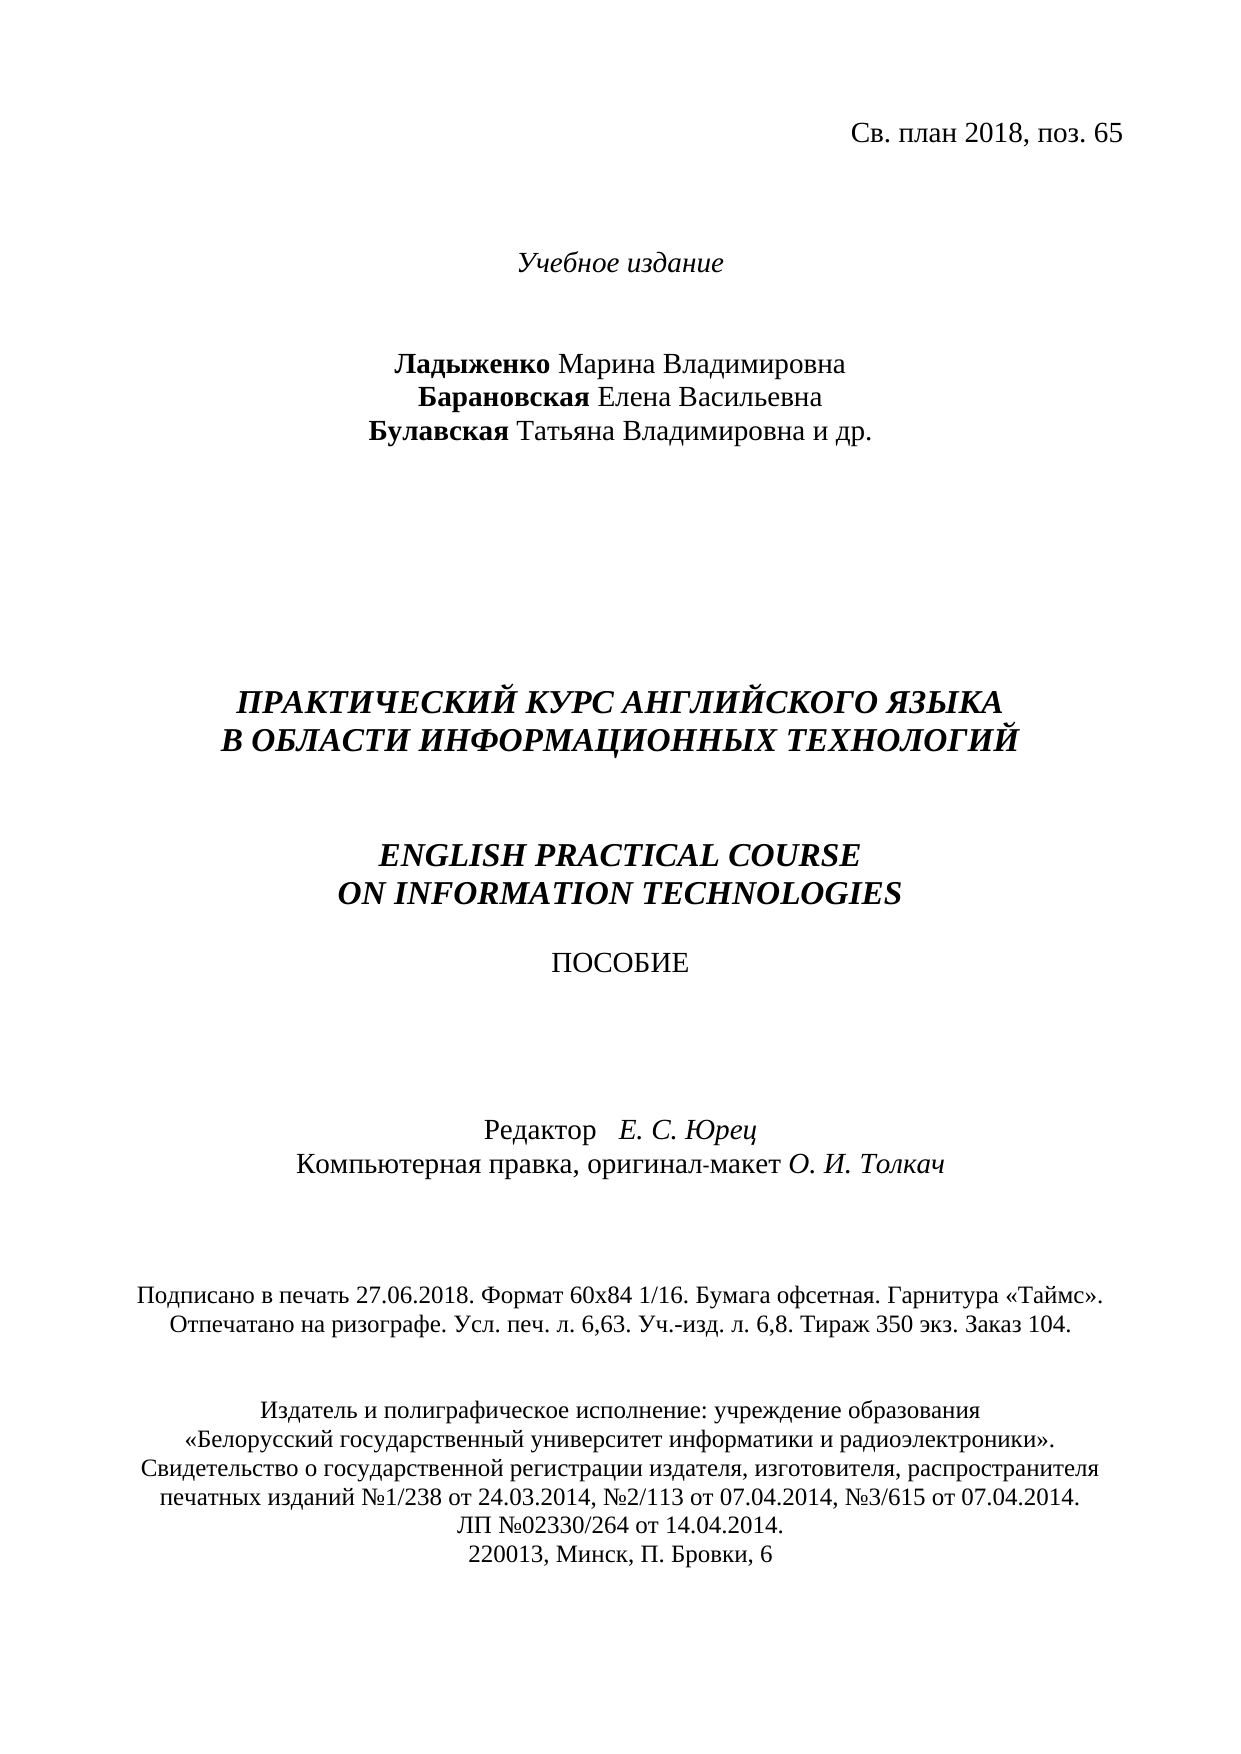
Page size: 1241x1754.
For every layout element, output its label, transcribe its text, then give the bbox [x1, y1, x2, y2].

text ЛП №02330/264 от 14.04.2014. [259, 1511, 981, 1539]
text Редактор Е. С. Юрец [85, 1113, 1155, 1146]
text «Белорусский государственный университет информатики и радиоэлектроники». [136, 1424, 1103, 1453]
text Свидетельство о государственной регистрации издателя, изготовителя, распространителя печатных изданий №1/238 от 24.03.2014, №2/113 от 07.04.2014, №3/615 от 07.04.2014. [136, 1453, 1103, 1511]
text Ладыженко Марина Владимировна Барановская Елена Васильевна Булавская Татьяна Владимировна и др. [368, 346, 872, 446]
text ENGLISH PRACTICAL COURSE ON INFORMATION TECHNOLOGIES [337, 835, 907, 912]
text Св. план 2018, поз. 65 [85, 115, 1123, 149]
text Учебное издание [259, 245, 981, 279]
text Компьютерная правка, оригинал-макет О. И. Толкач [259, 1146, 981, 1180]
text 220013, Минск, П. Бровки, 6 [259, 1539, 981, 1568]
text Подписано в печать 27.06.2018. Формат 60х84 1/16. Бумага офсетная. Гарнитура «Таймс». [136, 1281, 1103, 1309]
text ПОСОБИЕ [259, 945, 981, 978]
text Отпечатано на ризографе. Усл. печ. л. 6,63. Уч.-изд. л. 6,8. Тираж 350 экз. Заказ 104. [136, 1309, 1104, 1338]
text ПРАКТИЧЕСКИЙ КУРС АНГЛИЙСКОГО ЯЗЫКА В ОБЛАСТИ ИНФОРМАЦИОННЫХ ТЕХНОЛОГИЙ [221, 682, 1023, 759]
text Издатель и полиграфическое исполнение: учреждение образования [259, 1396, 981, 1424]
